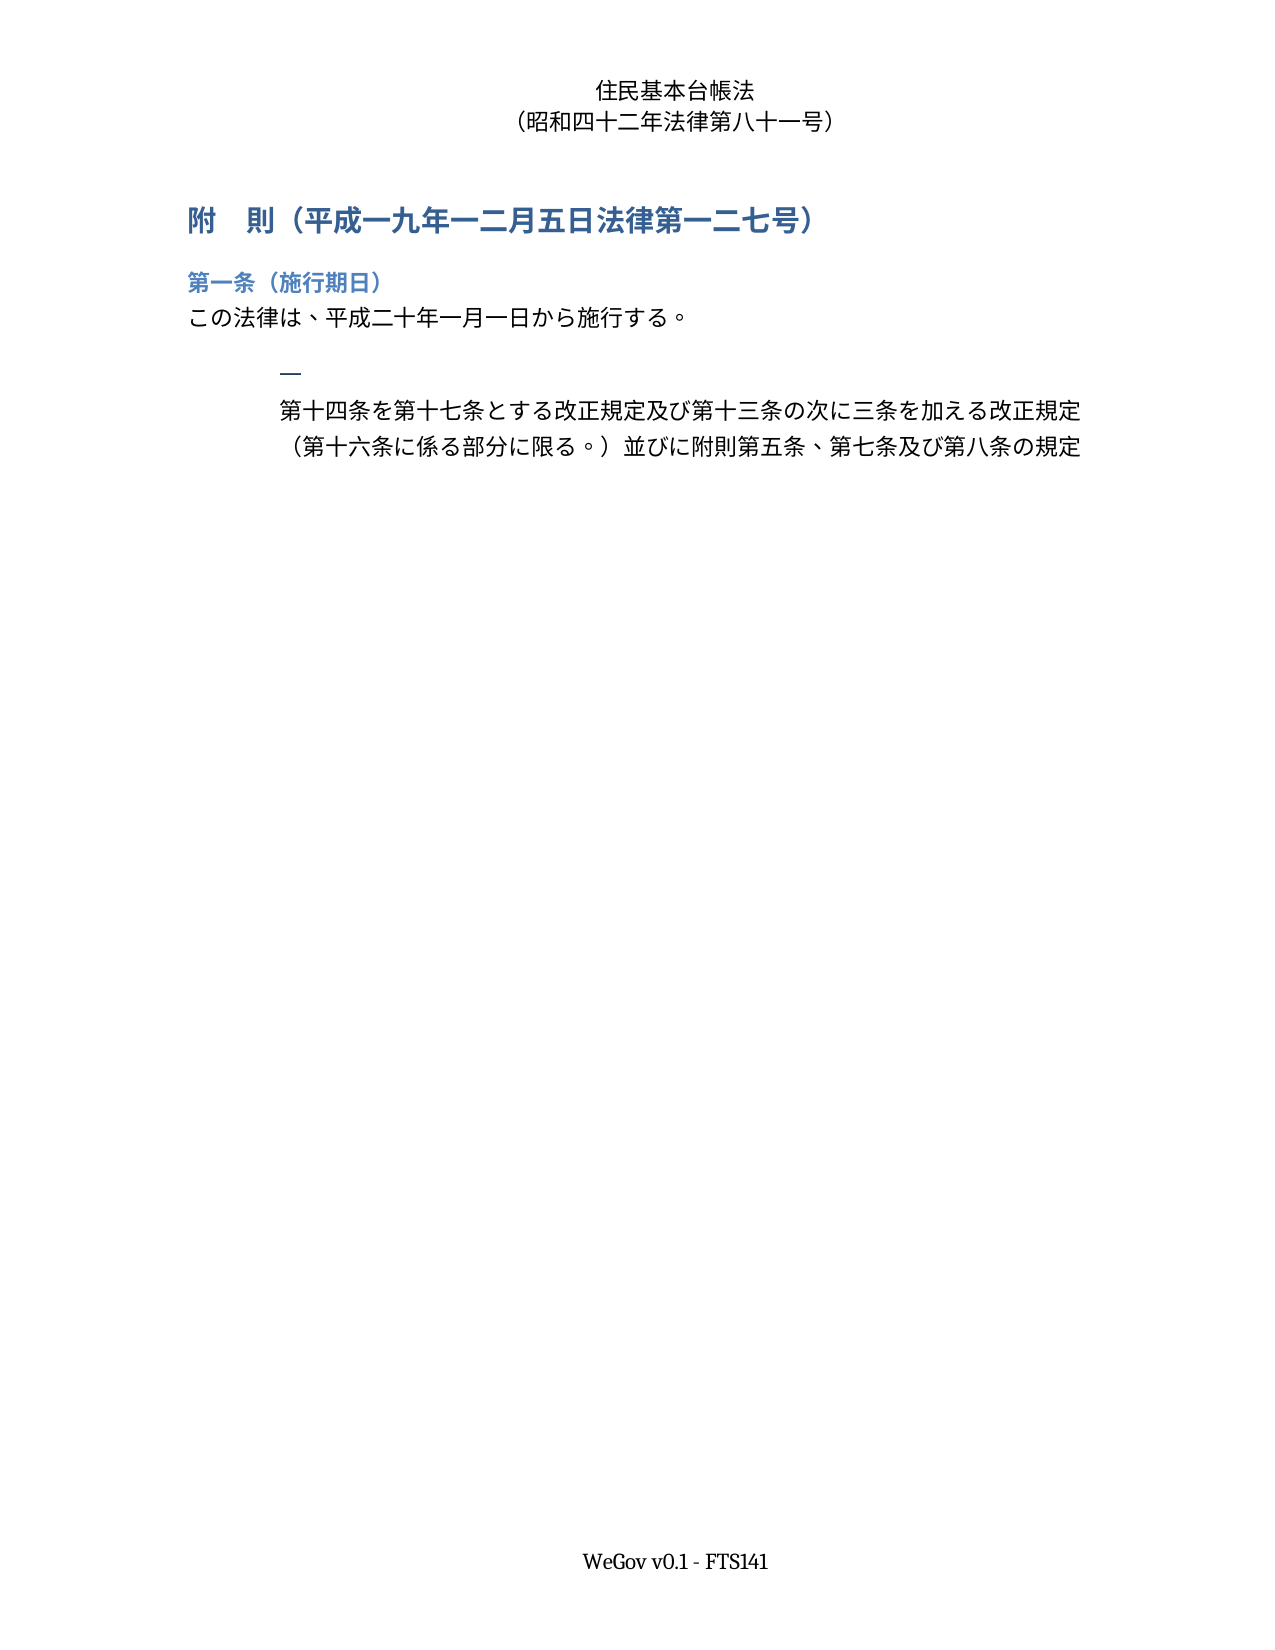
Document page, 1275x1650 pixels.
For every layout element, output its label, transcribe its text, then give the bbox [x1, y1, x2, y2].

text この法律は、平成二十年一月一日から施行する。 [187, 302, 1087, 334]
subtitle 一 [279, 359, 1087, 390]
subtitle 第一条（施行期日） [187, 266, 1087, 298]
text 第十四条を第十七条とする改正規定及び第十三条の次に三条を加える改正規定（第十六条に係る部分に限る。）並びに附則第五条、第七条及び第八条の規定 [279, 395, 1087, 462]
subtitle 附 則（平成一九年一二月五日法律第一二七号） [187, 200, 1087, 240]
